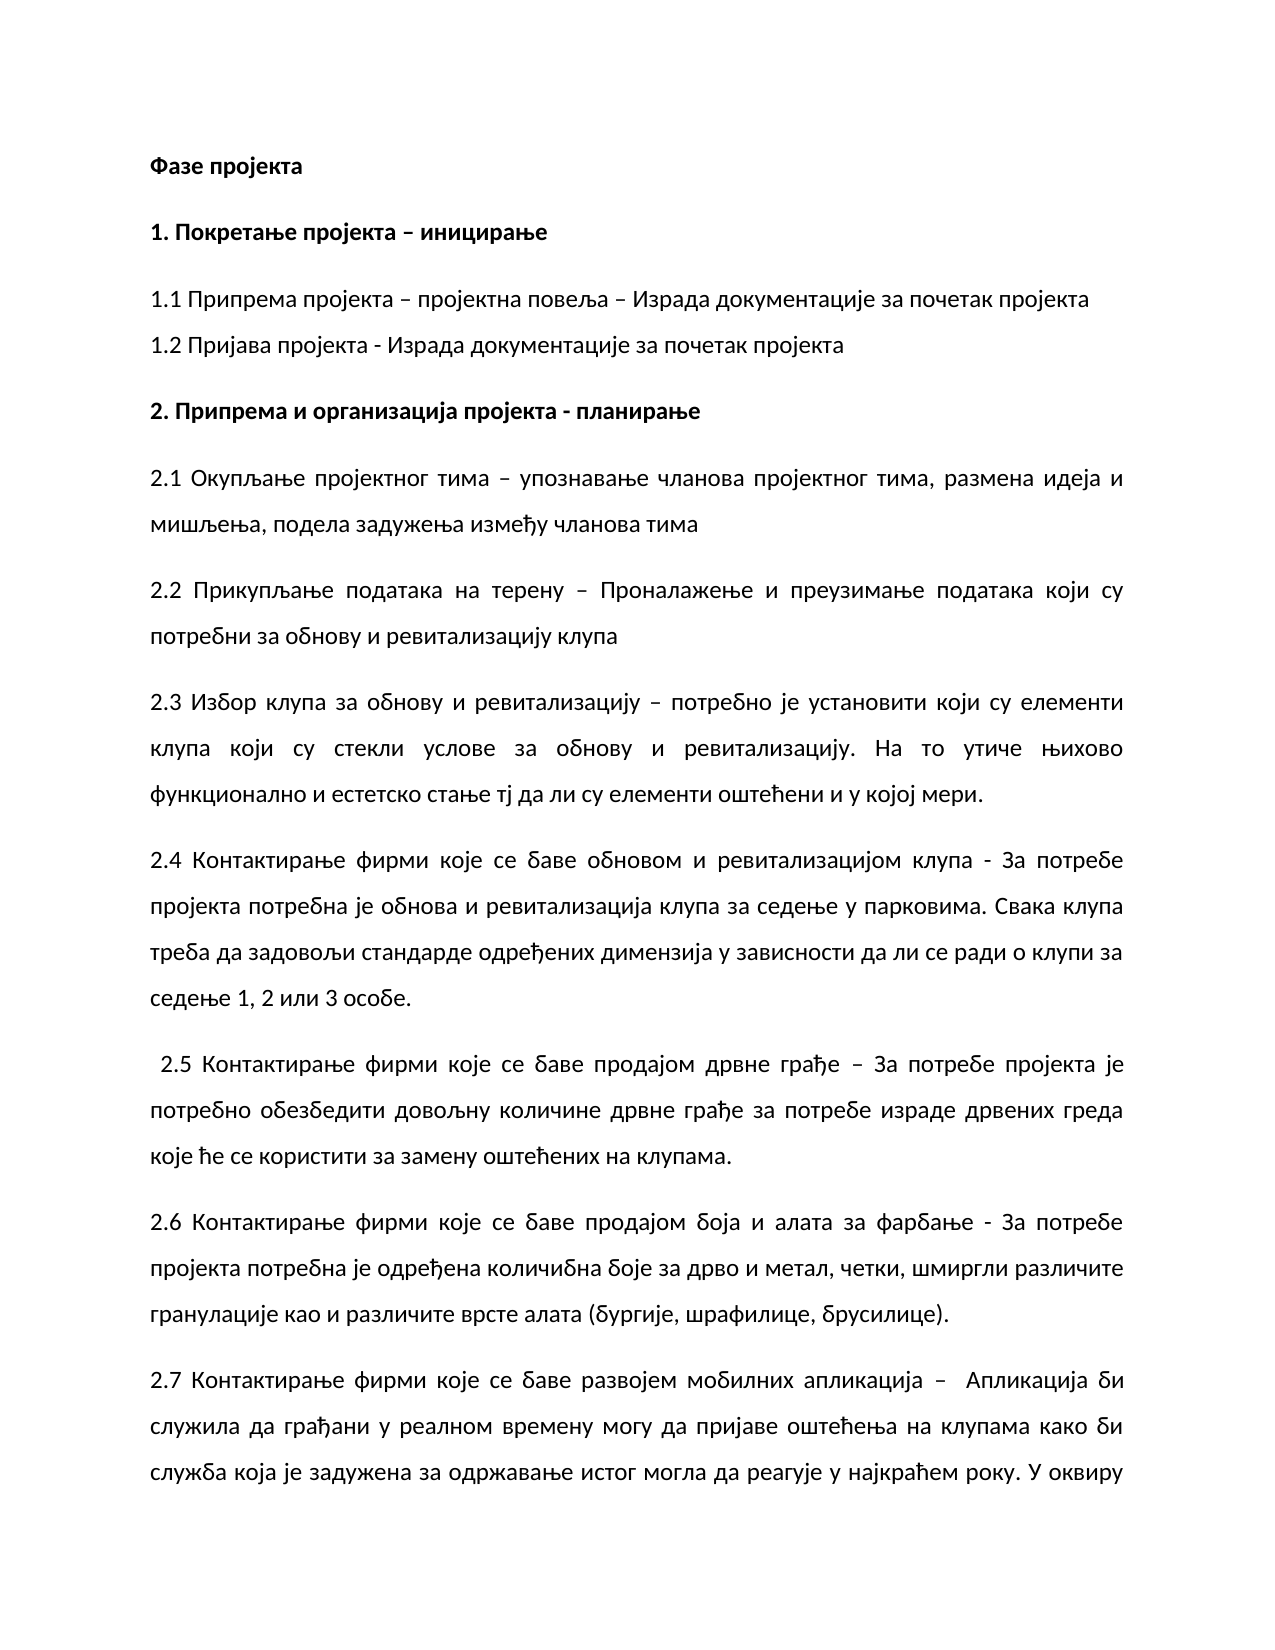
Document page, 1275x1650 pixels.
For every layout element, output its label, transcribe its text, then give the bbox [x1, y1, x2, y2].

text 2.5 Контактирање фирми које се баве продајом дрвне грађе – За потребе пројекта је потребно обезбедити довољну количине дрвне грађе за потребе израде дрвених греда које ће се користити за замену оштећених на клупама. [150, 1048, 1125, 1170]
list Пријава пројекта - Израда документације за почетак пројекта [150, 329, 1125, 359]
text 2.1 Окупљање пројектног тима – упознавање чланова пројектног тима, размена идеја и мишљења, подела задужења између чланова тима [150, 462, 1125, 538]
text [150, 1364, 1125, 1486]
text 2.3 Избор клупа за обнову и ревитализацију – потребно је установити који су елементи клупа који су стекли услове за обнову и ревитализацију. На то утиче њихово функционално и естетско стање тј да ли су елементи оштећени и у којој мери. [150, 687, 1125, 808]
list Припрема пројекта – пројектна повеља – Израда документације за почетак пројекта [150, 283, 1125, 314]
text 2.6 Контактирање фирми које се баве продајом боја и алата за фарбање - За потребе пројекта потребна је одређена количибна боје за дрво и метал, четки, шмиргли различите гранулације као и различите врсте алата (бургије, шрафилице, брусилице). [150, 1206, 1125, 1328]
text 2.4 Контактирање фирми које се баве обновом и ревитализацијом клупа - За потребе пројекта потребна је обнова и ревитализација клупа за седење у парковима. Свака клупа треба да задовољи стандарде одређених димензија у зависности да ли се ради о клупи за седење 1, 2 или 3 особе. [150, 844, 1125, 1012]
text 2.2 Прикупљање података на терену – Проналажење и преузимање података који су потребни за обнову и ревитализацију клупа [150, 574, 1125, 651]
text 1. Покретање пројекта – иницирање [150, 217, 1125, 247]
text Фазе пројекта [150, 150, 1125, 181]
text 2. Припрема и организација пројекта - планирање [150, 395, 1125, 426]
